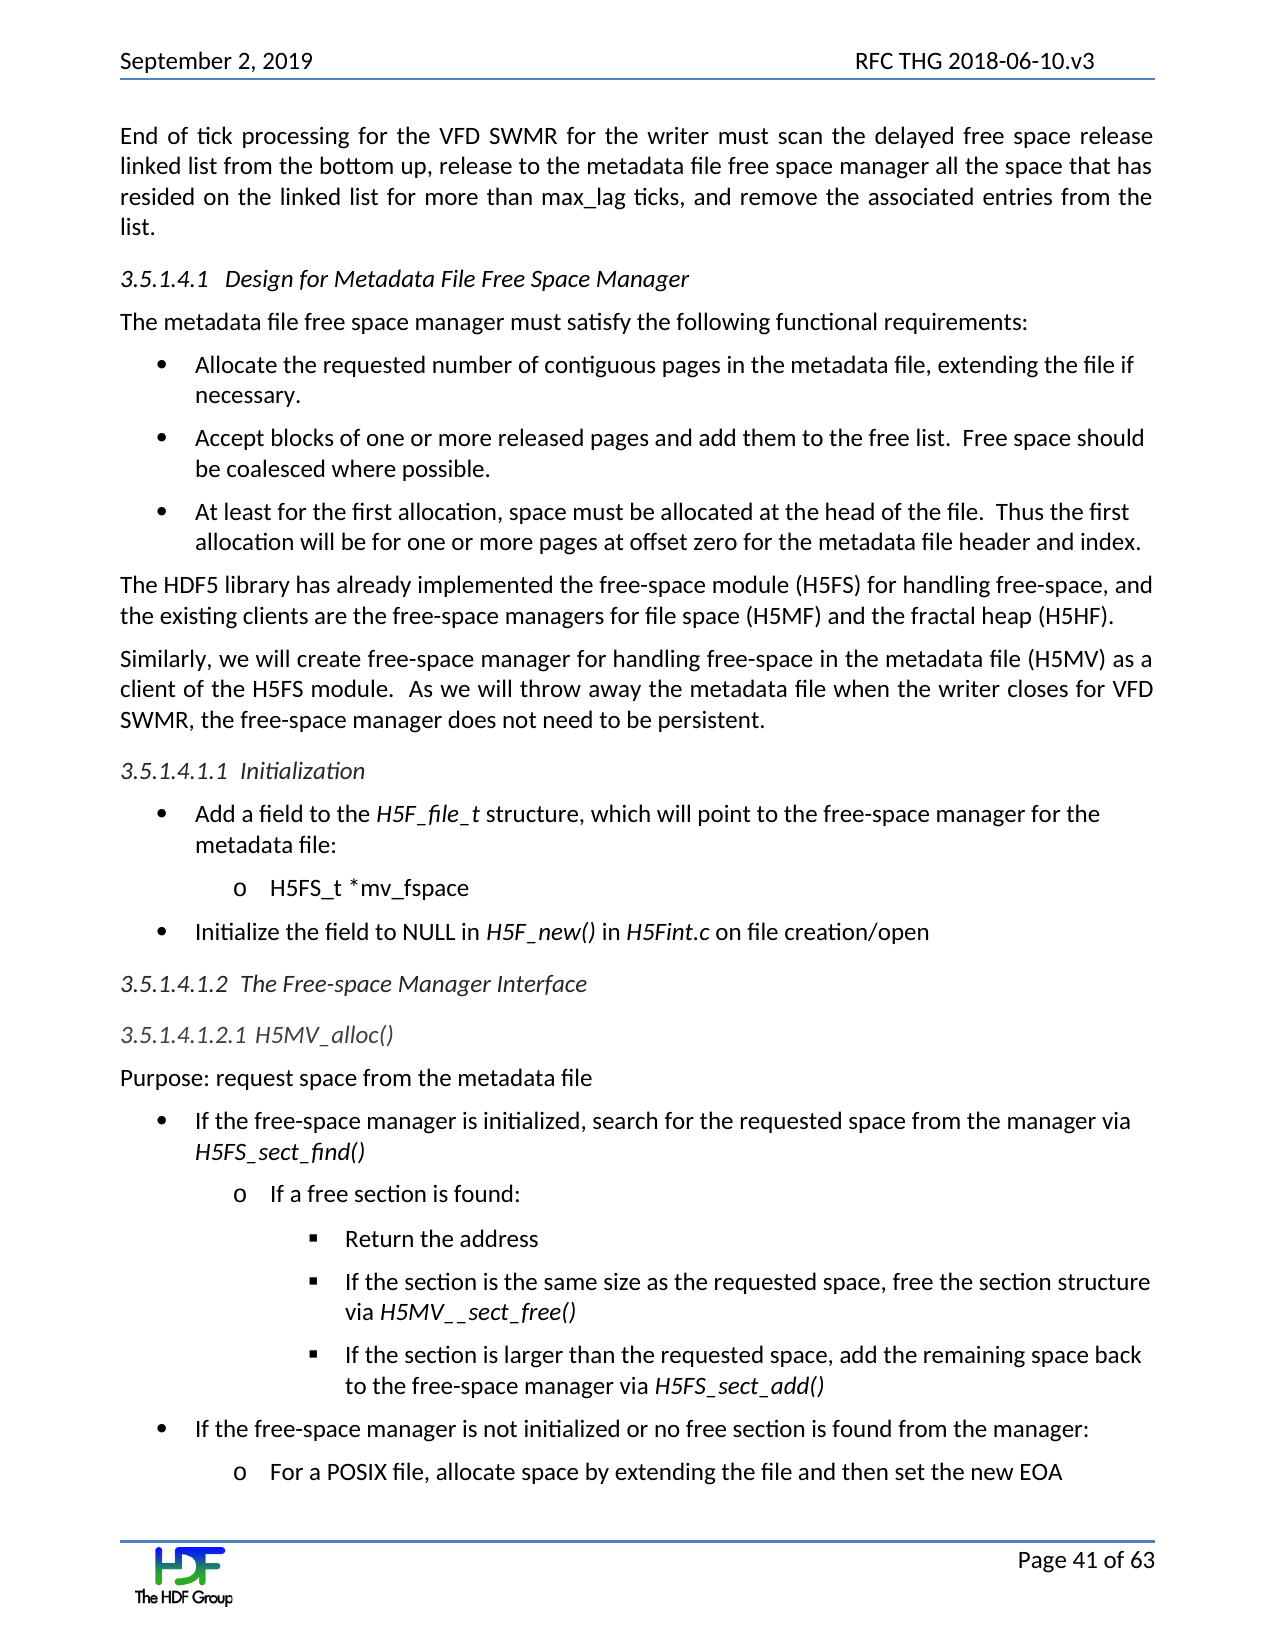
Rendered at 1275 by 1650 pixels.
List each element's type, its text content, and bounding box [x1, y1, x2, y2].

list Add a field to the H5F_file_t structure, which will point to the free-space manager for the metadata file: [157, 798, 1155, 859]
list If the free-space manager is not initialized or no free section is found from the manager: [157, 1413, 1155, 1443]
picture [135, 1547, 233, 1607]
text The HDF5 library has already implemented the free-space module (H5FS) for handling free-space, and the existing clients are the free-space managers for file space (H5MF) and the fractal heap (H5HF). [120, 569, 1155, 631]
list If the section is the same size as the requested space, free the section structure via H5MV__sect_free() [307, 1266, 1155, 1327]
list Allocate the requested number of contiguous pages in the metadata file, extending the file if necessary. [157, 349, 1155, 410]
text The metadata file free space manager must satisfy the following functional requirements: [120, 306, 1155, 336]
list If a free section is found: [232, 1179, 1155, 1210]
list If the free-space manager is initialized, search for the requested space from the manager via H5FS_sect_find() [157, 1105, 1155, 1166]
subtitle Design for Metadata File Free Space Manager [120, 263, 1155, 293]
list Accept blocks of one or more released pages and add them to the free list. Free space should be coalesced where possible. [157, 422, 1155, 483]
list Initialize the field to NULL in H5F_new() in H5Fint.c on file creation/open [157, 916, 1155, 947]
subtitle Initialization [120, 756, 1155, 786]
subtitle H5MV_alloc() [120, 1019, 1155, 1049]
text Purpose: request space from the metadata file [120, 1062, 1155, 1093]
text Similarly, we will create free-space manager for handling free-space in the metadata file (H5MV) as a client of the H5FS module. As we will throw away the metadata file when the writer closes for VFD SWMR, the free-space manager does not need to be persistent. [120, 643, 1155, 735]
list If the section is larger than the requested space, add the remaining space back to the free-space manager via H5FS_sect_add() [307, 1339, 1155, 1401]
list Return the address [307, 1223, 1155, 1253]
subtitle The Free-space Manager Interface [120, 968, 1155, 998]
text End of tick processing for the VFD SWMR for the writer must scan the delayed free space release linked list from the bottom up, release to the metadata file free space manager all the space that has resided on the linked list for more than max_lag ticks, and remove the associated entries from the list. [120, 120, 1155, 242]
list H5FS_t *mv_fspace [232, 872, 1155, 904]
list For a POSIX file, allocate space by extending the file and then set the new EOA [232, 1456, 1155, 1488]
list At least for the first allocation, space must be allocated at the head of the file. Thus the first allocation will be for one or more pages at offset zero for the metadata file header and index. [157, 496, 1155, 557]
